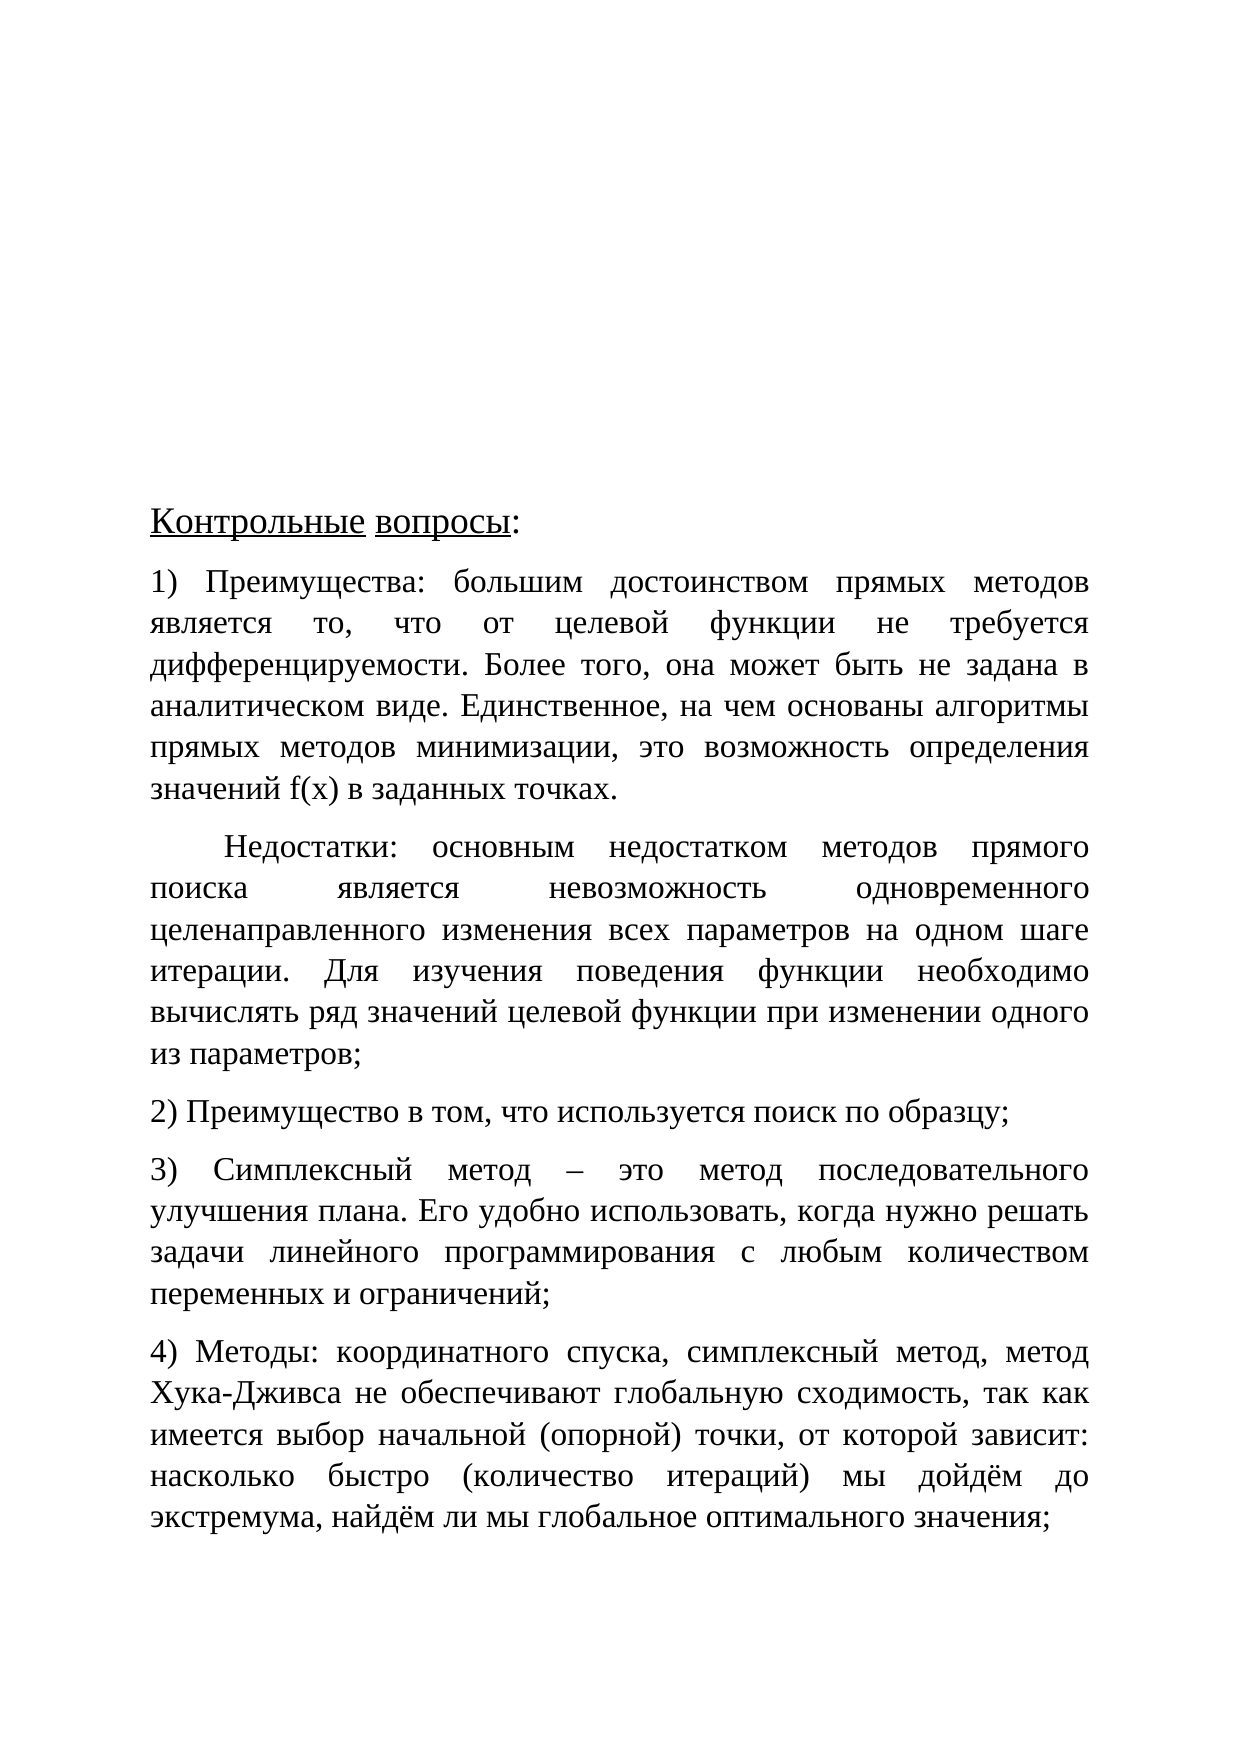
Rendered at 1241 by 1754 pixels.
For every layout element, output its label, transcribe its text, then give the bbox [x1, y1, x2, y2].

text 4) Методы: координатного спуска, симплексный метод, метод Хука-Дживса не обеспечивают глобальную сходимость, так как имеется выбор начальной (опорной) точки, от которой зависит: насколько быстро (количество итераций) мы дойдём до экстремума, найдём ли мы глобальное оптимального значения; [150, 1331, 1090, 1535]
text 1) Преимущества: большим достоинством прямых методов является то, что от целевой функции не требуется дифференцируемости. Более того, она может быть не задана в аналитическом виде. Единственное, на чем основаны алгоритмы прямых методов минимизации, это возможность определения значений f(x) в заданных точках. [150, 561, 1090, 806]
text 2) Преимущество в том, что используется поиск по образцу; [150, 1091, 1090, 1129]
text 3) Симплексный метод – это метод последовательного улучшения плана. Его удобно использовать, когда нужно решать задачи линейного программирования с любым количеством переменных и ограничений; [150, 1149, 1090, 1311]
text Контрольные вопросы: [150, 498, 1090, 541]
text Недостатки: основным недостатком методов прямого поиска является невозможность одновременного целенаправленного изменения всех параметров на одном шаге итерации. Для изучения поведения функции необходимо вычислять ряд значений целевой функции при изменении одного из параметров; [150, 826, 1090, 1071]
